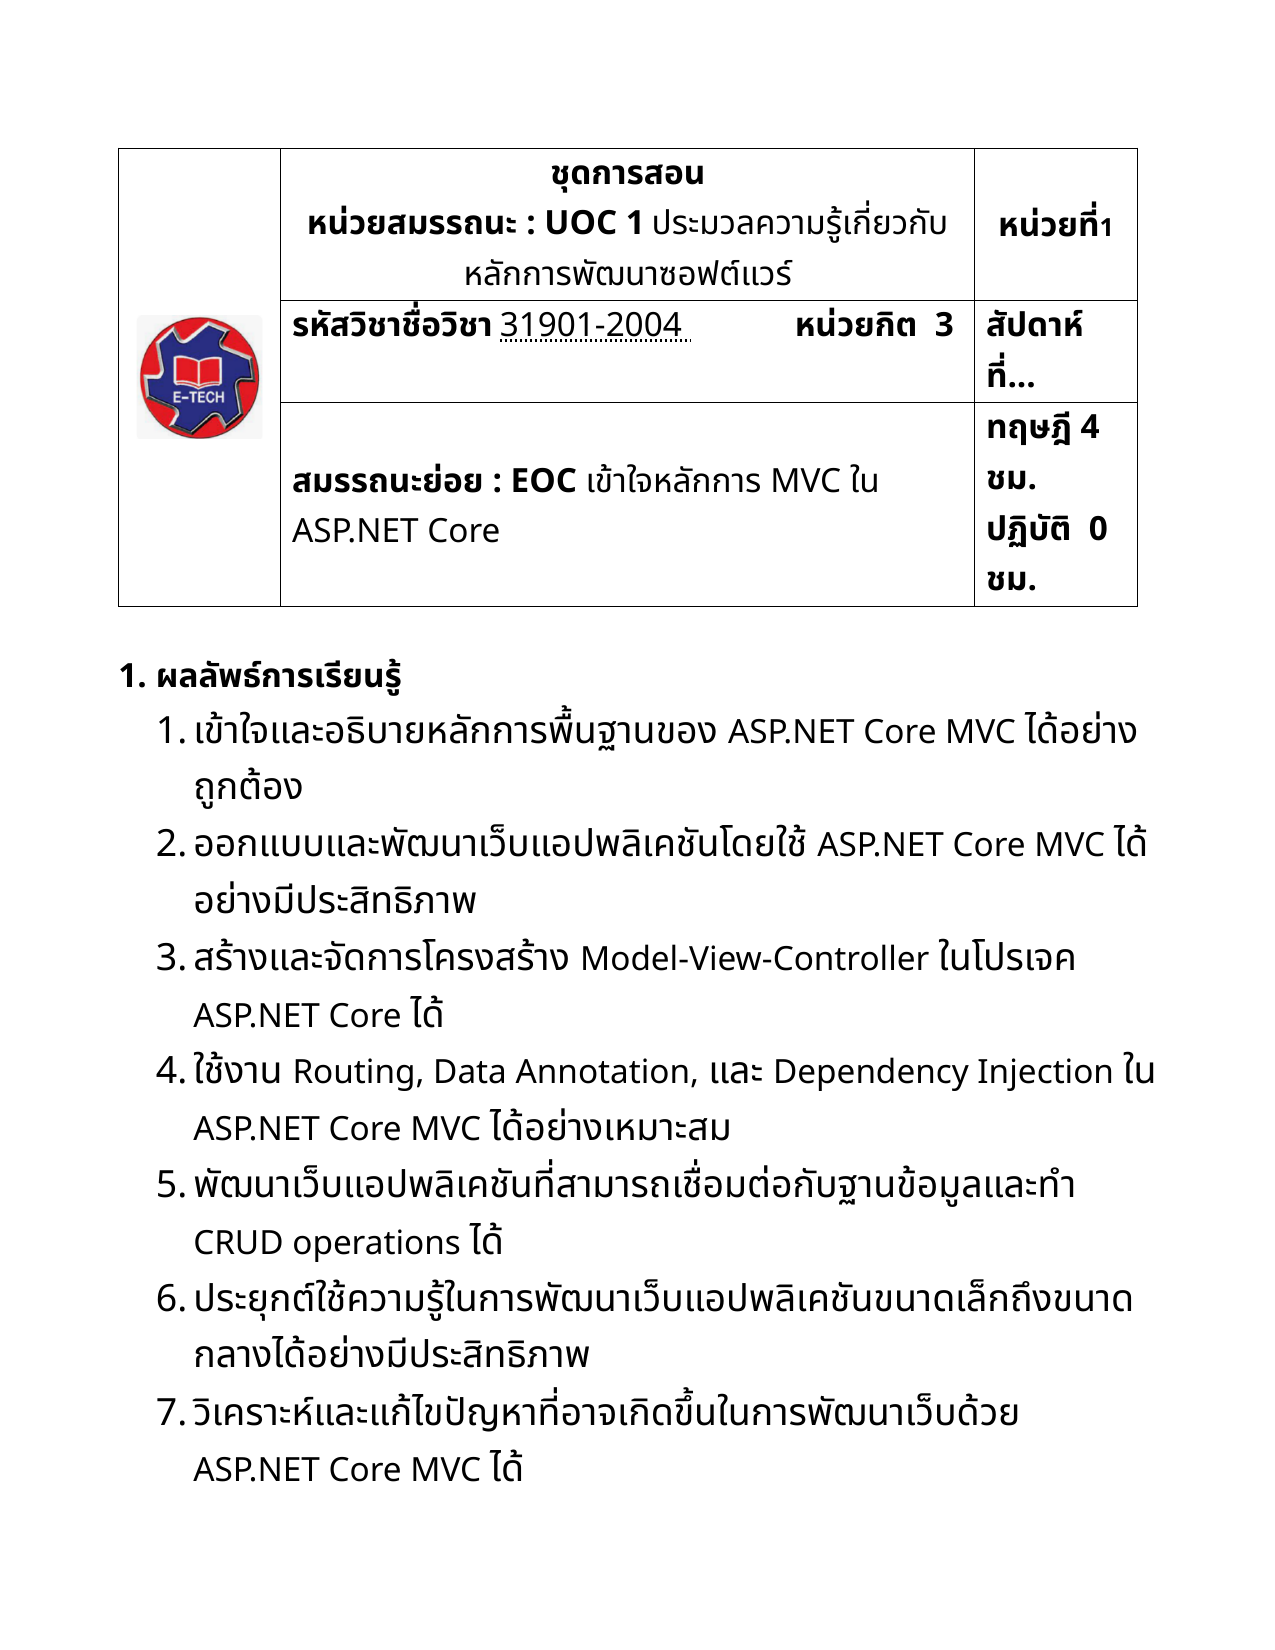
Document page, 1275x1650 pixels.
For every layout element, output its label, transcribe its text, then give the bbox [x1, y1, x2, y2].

table_cell ทฤษฎี 4 ชม. ปฏิบัติ 0 ชม. [975, 403, 1137, 606]
list วิเคราะห์และแก้ไขปัญหาที่อาจเกิดขึ้นในการพัฒนาเว็บด้วย ASP.NET Core MVC ได้ [156, 1385, 1157, 1498]
table_header ชุดการสอน หน่วยสมรรถนะ : UOC 1ประมวลความรู้เกี่ยวกับหลักการพัฒนาซอฟต์แวร์ [281, 149, 974, 300]
table_header หน่วยที่1 [975, 149, 1137, 300]
list พัฒนาเว็บแอปพลิเคชันที่สามารถเชื่อมต่อกับฐานข้อมูลและทำ CRUD operations ได้ [156, 1157, 1157, 1271]
list ออกแบบและพัฒนาเว็บแอปพลิเคชันโดยใช้ ASP.NET Core MVC ได้อย่างมีประสิทธิภาพ [156, 817, 1157, 930]
list ผลลัพธ์การเรียนรู้ [118, 652, 1157, 703]
table_cell สัปดาห์ที่... [975, 301, 1137, 402]
table_cell สมรรถนะย่อย : EOC เข้าใจหลักการ MVC ใน ASP.NET Core [281, 403, 974, 606]
list ใช้งาน Routing, Data Annotation, และ Dependency Injection ใน ASP.NET Core MVC ได้อย่างเหมาะสม [156, 1044, 1157, 1157]
list ประยุกต์ใช้ความรู้ในการพัฒนาเว็บแอปพลิเคชันขนาดเล็กถึงขนาดกลางได้อย่างมีประสิทธิภาพ [156, 1271, 1157, 1385]
table_cell รหัสวิชาชื่อวิชา31901-2004 หน่วยกิต 3 [281, 301, 974, 402]
table_header [119, 149, 280, 606]
list เข้าใจและอธิบายหลักการพื้นฐานของ ASP.NET Core MVC ได้อย่างถูกต้อง [156, 703, 1157, 817]
list สร้างและจัดการโครงสร้าง Model-View-Controller ในโปรเจค ASP.NET Core ได้ [156, 930, 1157, 1044]
picture [136, 315, 263, 439]
